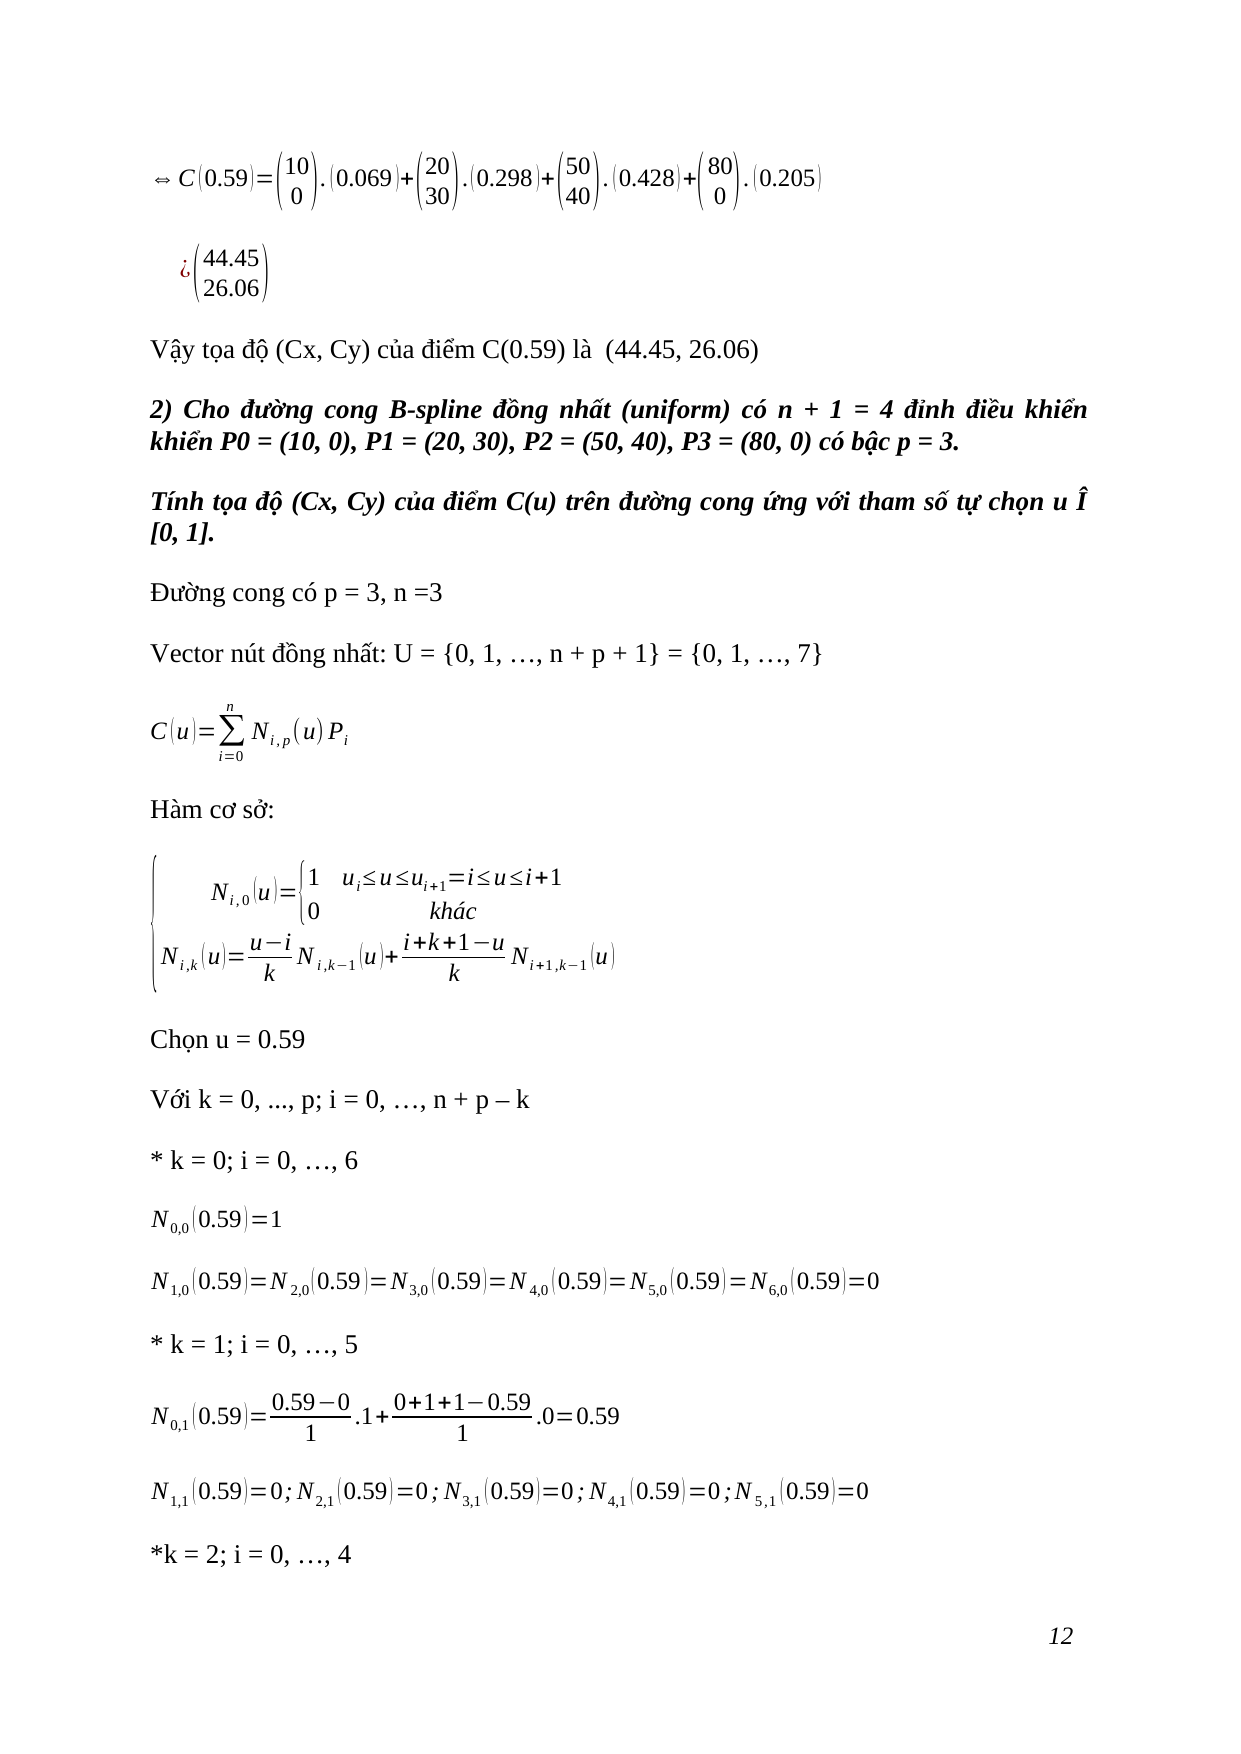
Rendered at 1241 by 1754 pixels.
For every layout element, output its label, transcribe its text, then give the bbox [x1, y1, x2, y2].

text * k = 0; i = 0, …, 6 [150, 1144, 1090, 1175]
text 2) Cho đường cong B-spline đồng nhất (uniform) có n + 1 = 4 đỉnh điều khiển khiển P0 = (10, 0), P1 = (20, 30), P2 = (50, 40), P3 = (80, 0) có bậc p = 3. [150, 393, 1090, 456]
text Chọn u = 0.59 [150, 1023, 1090, 1054]
text Hàm cơ sở: [150, 793, 1090, 824]
text Đường cong có p = 3, n =3 [150, 576, 1090, 607]
text Với k = 0, ..., p; i = 0, …, n + p – k [150, 1083, 1090, 1114]
text *k = 2; i = 0, …, 4 [150, 1538, 1090, 1569]
text Vector nút đồng nhất: U = {0, 1, …, n + p + 1} = {0, 1, …, 7} [150, 637, 1090, 668]
text Vậy tọa độ (Cx, Cy) của điểm C(0.59) là (44.45, 26.06) [150, 333, 1090, 364]
text * k = 1; i = 0, …, 5 [150, 1328, 1090, 1359]
text Tính tọa độ (Cx, Cy) của điểm C(u) trên đường cong ứng với tham số tự chọn u Î [0, 1]. [150, 485, 1090, 547]
